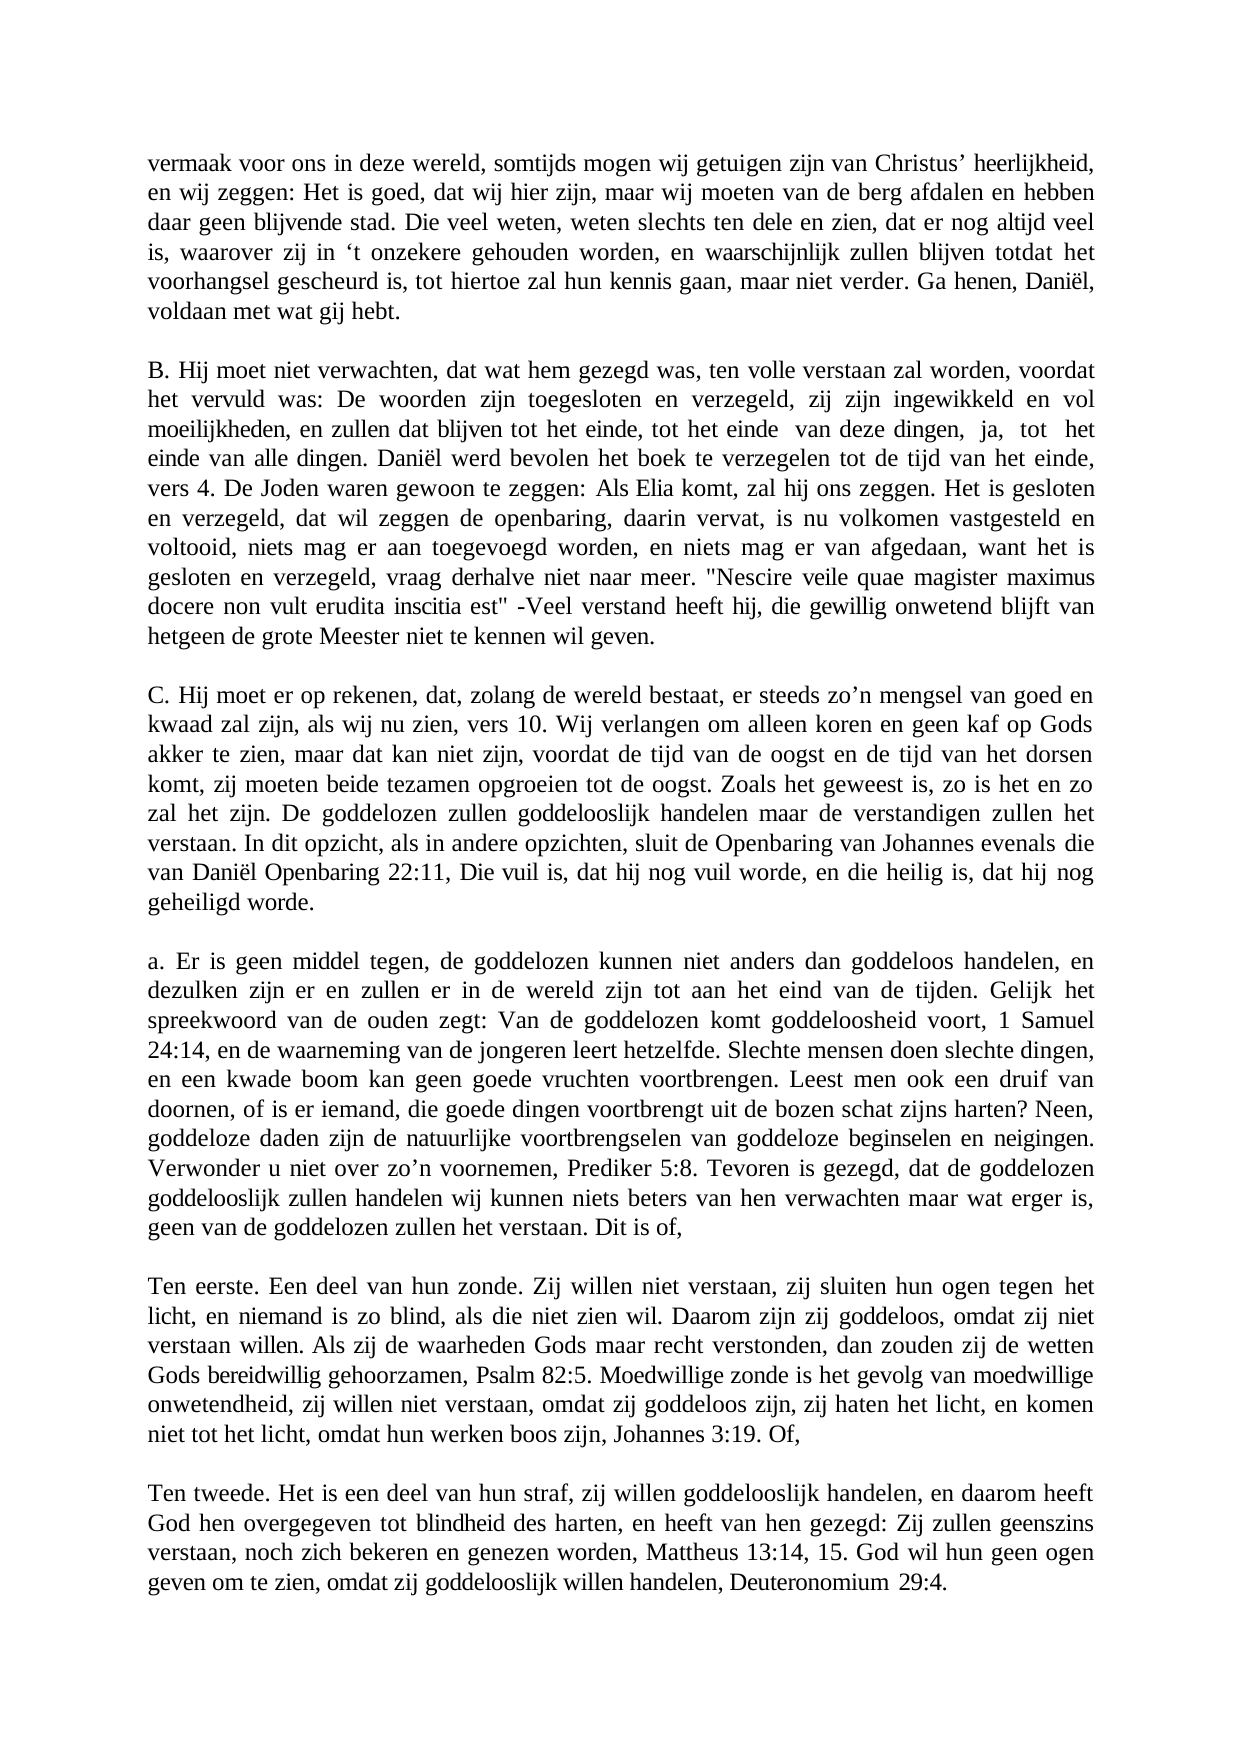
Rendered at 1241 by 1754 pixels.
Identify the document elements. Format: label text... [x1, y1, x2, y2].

text vermaak voor ons in deze wereld, somtijds mogen wij getuigen zijn van Christus’ heerlijkheid, en wij zeggen: Het is goed, dat wij hier zijn, maar wij moeten van de berg afdalen en hebben daar geen blijvende stad. Die veel weten, weten slechts ten dele en zien, dat er nog altijd veel is, waarover zij in ‘t onzekere gehouden worden, en waarschijnlijk zullen blijven totdat het voorhangsel gescheurd is, tot hiertoe zal hun kennis gaan, maar niet verder. Ga henen, Daniël, voldaan met wat gij hebt. [147, 148, 1095, 324]
list Hij moet niet verwachten, dat wat hem gezegd was, ten volle verstaan zal worden, voordat het vervuld was: De woorden zijn toegesloten en verzegeld, zij zijn ingewikkeld en vol moeilijkheden, en zullen dat blijven tot het einde, tot het einde van deze dingen, ja, tot het einde van alle dingen. Daniël werd bevolen het boek te verzegelen tot de tijd van het einde, vers 4. De Joden waren gewoon te zeggen: Als Elia komt, zal hij ons zeggen. Het is gesloten en verzegeld, dat wil zeggen de openbaring, daarin vervat, is nu volkomen vastgesteld en voltooid, niets mag er aan toegevoegd worden, en niets mag er van afgedaan, want het is gesloten en verzegeld, vraag derhalve niet naar meer. "Nescire veile quae magister maximus docere non vult erudita inscitia est" -Veel verstand heeft hij, die gewillig onwetend blijft van hetgeen de grote Meester niet te kennen wil geven. [147, 355, 1095, 650]
text Ten tweede. Het is een deel van hun straf, zij willen goddelooslijk handelen, en daarom heeft God hen overgegeven tot blindheid des harten, en heeft van hen gezegd: Zij zullen geenszins verstaan, noch zich bekeren en genezen worden, Mattheus 13:14, 15. God wil hun geen ogen geven om te zien, omdat zij goddelooslijk willen handelen, Deuteronomium 29:4. [147, 1478, 1094, 1596]
text Ten eerste. Een deel van hun zonde. Zij willen niet verstaan, zij sluiten hun ogen tegen het licht, en niemand is zo blind, als die niet zien wil. Daarom zijn zij goddeloos, omdat zij niet verstaan willen. Als zij de waarheden Gods maar recht verstonden, dan zouden zij de wetten Gods bereidwillig gehoorzamen, Psalm 82:5. Moedwillige zonde is het gevolg van moedwillige onwetendheid, zij willen niet verstaan, omdat zij goddeloos zijn, zij haten het licht, en komen niet tot het licht, omdat hun werken boos zijn, Johannes 3:19. Of, [147, 1271, 1094, 1448]
list Hij moet er op rekenen, dat, zolang de wereld bestaat, er steeds zo’n mengsel van goed en kwaad zal zijn, als wij nu zien, vers 10. Wij verlangen om alleen koren en geen kaf op Gods akker te zien, maar dat kan niet zijn, voordat de tijd van de oogst en de tijd van het dorsen komt, zij moeten beide tezamen opgroeien tot de oogst. Zoals het geweest is, zo is het en zo zal het zijn. De goddelozen zullen goddelooslijk handelen maar de verstandigen zullen het verstaan. In dit opzicht, als in andere opzichten, sluit de Openbaring van Johannes evenals die van Daniël Openbaring 22:11, Die vuil is, dat hij nog vuil worde, en die heilig is, dat hij nog geheiligd worde. [147, 680, 1094, 916]
list Er is geen middel tegen, de goddelozen kunnen niet anders dan goddeloos handelen, en dezulken zijn er en zullen er in de wereld zijn tot aan het eind van de tijden. Gelijk het spreekwoord van de ouden zegt: Van de goddelozen komt goddeloosheid voort, 1 Samuel 24:14, en de waarneming van de jongeren leert hetzelfde. Slechte mensen doen slechte dingen, en een kwade boom kan geen goede vruchten voortbrengen. Leest men ook een druif van doornen, of is er iemand, die goede dingen voortbrengt uit de bozen schat zijns harten? Neen, goddeloze daden zijn de natuurlijke voortbrengselen van goddeloze beginselen en neigingen. Verwonder u niet over zo’n voornemen, Prediker 5:8. Tevoren is gezegd, dat de goddelozen goddelooslijk zullen handelen wij kunnen niets beters van hen verwachten maar wat erger is, geen van de goddelozen zullen het verstaan. Dit is of, [147, 946, 1095, 1241]
